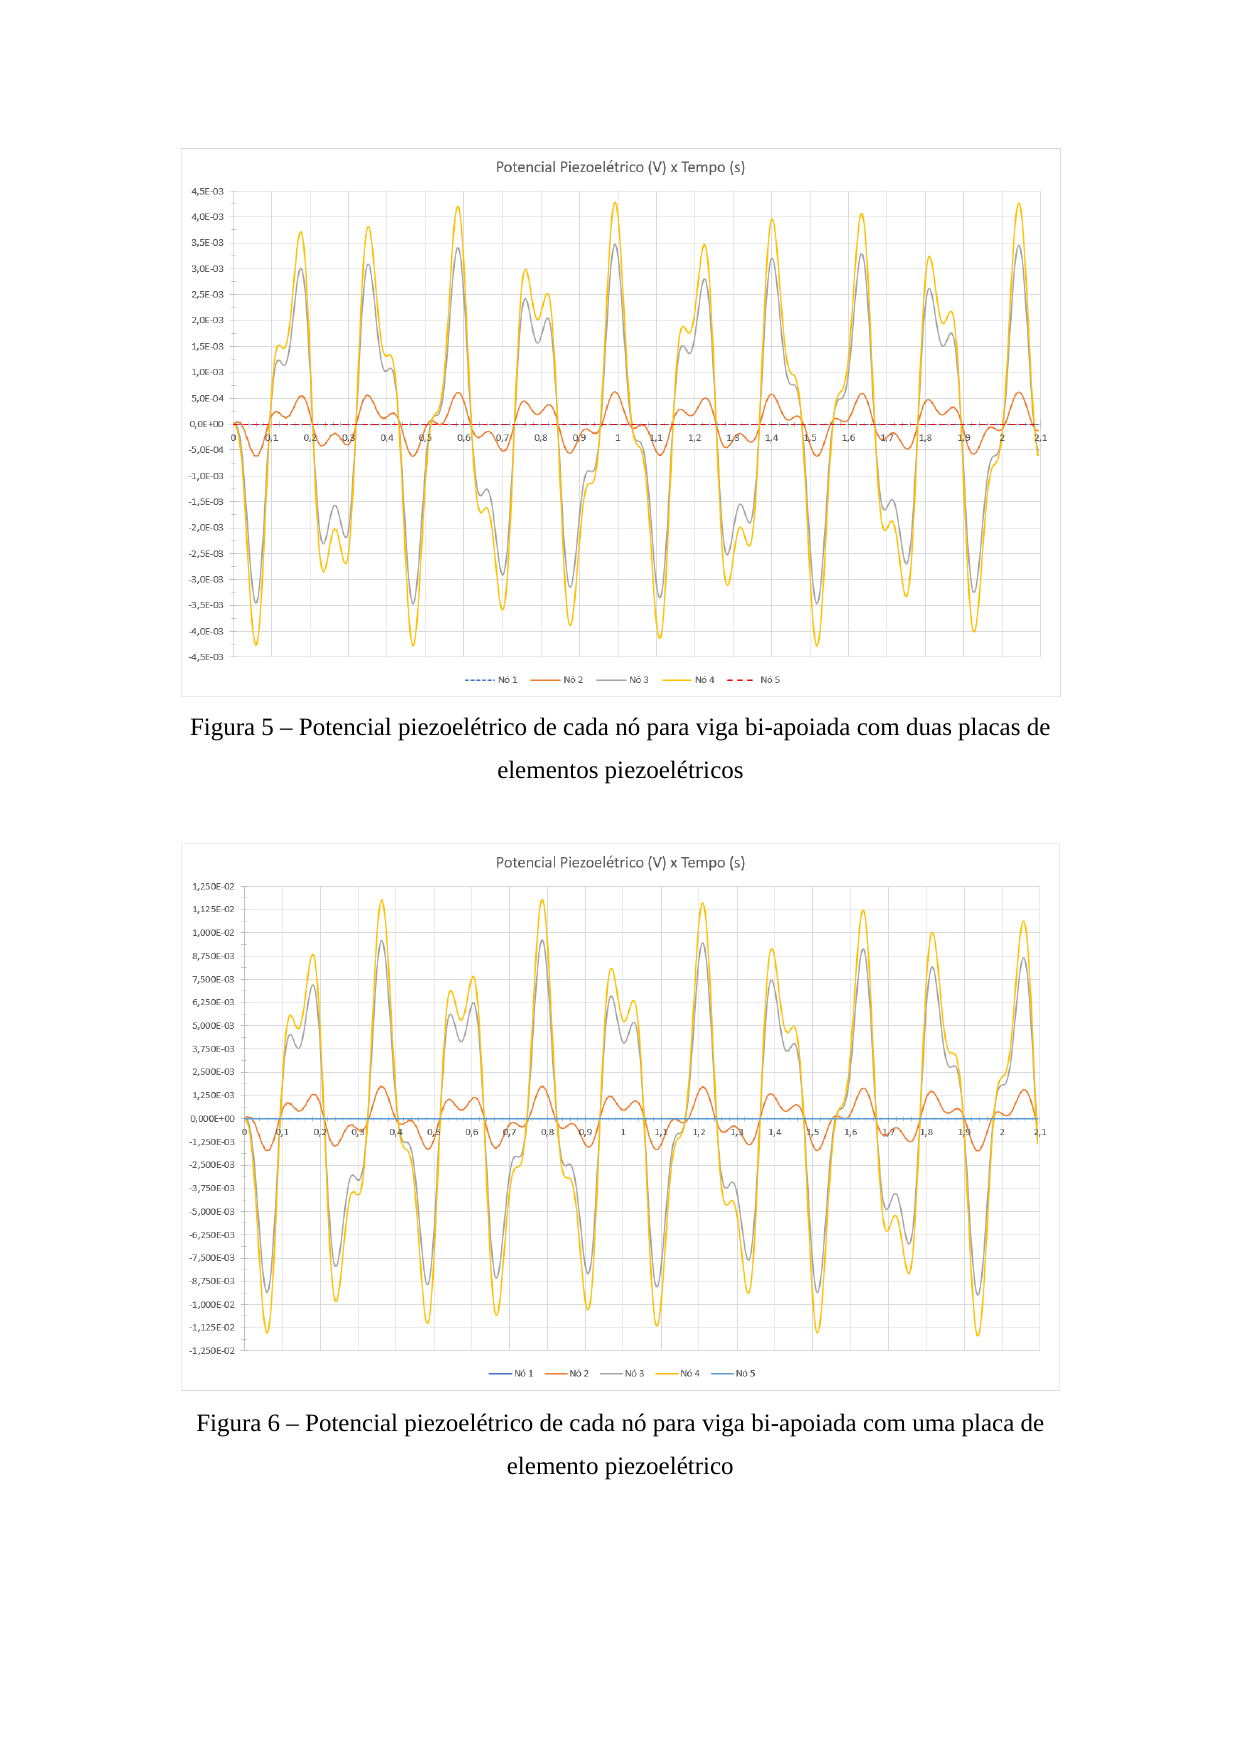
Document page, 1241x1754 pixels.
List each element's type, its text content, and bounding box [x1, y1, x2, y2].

text Figura 5 – Potencial piezoelétrico de cada nó para viga bi-apoiada com duas placas de elementos piezoelétricos [177, 712, 1063, 784]
picture [177, 147, 1063, 699]
picture [177, 841, 1063, 1394]
text Figura 6 – Potencial piezoelétrico de cada nó para viga bi-apoiada com uma placa de elemento piezoelétrico [177, 1408, 1063, 1480]
